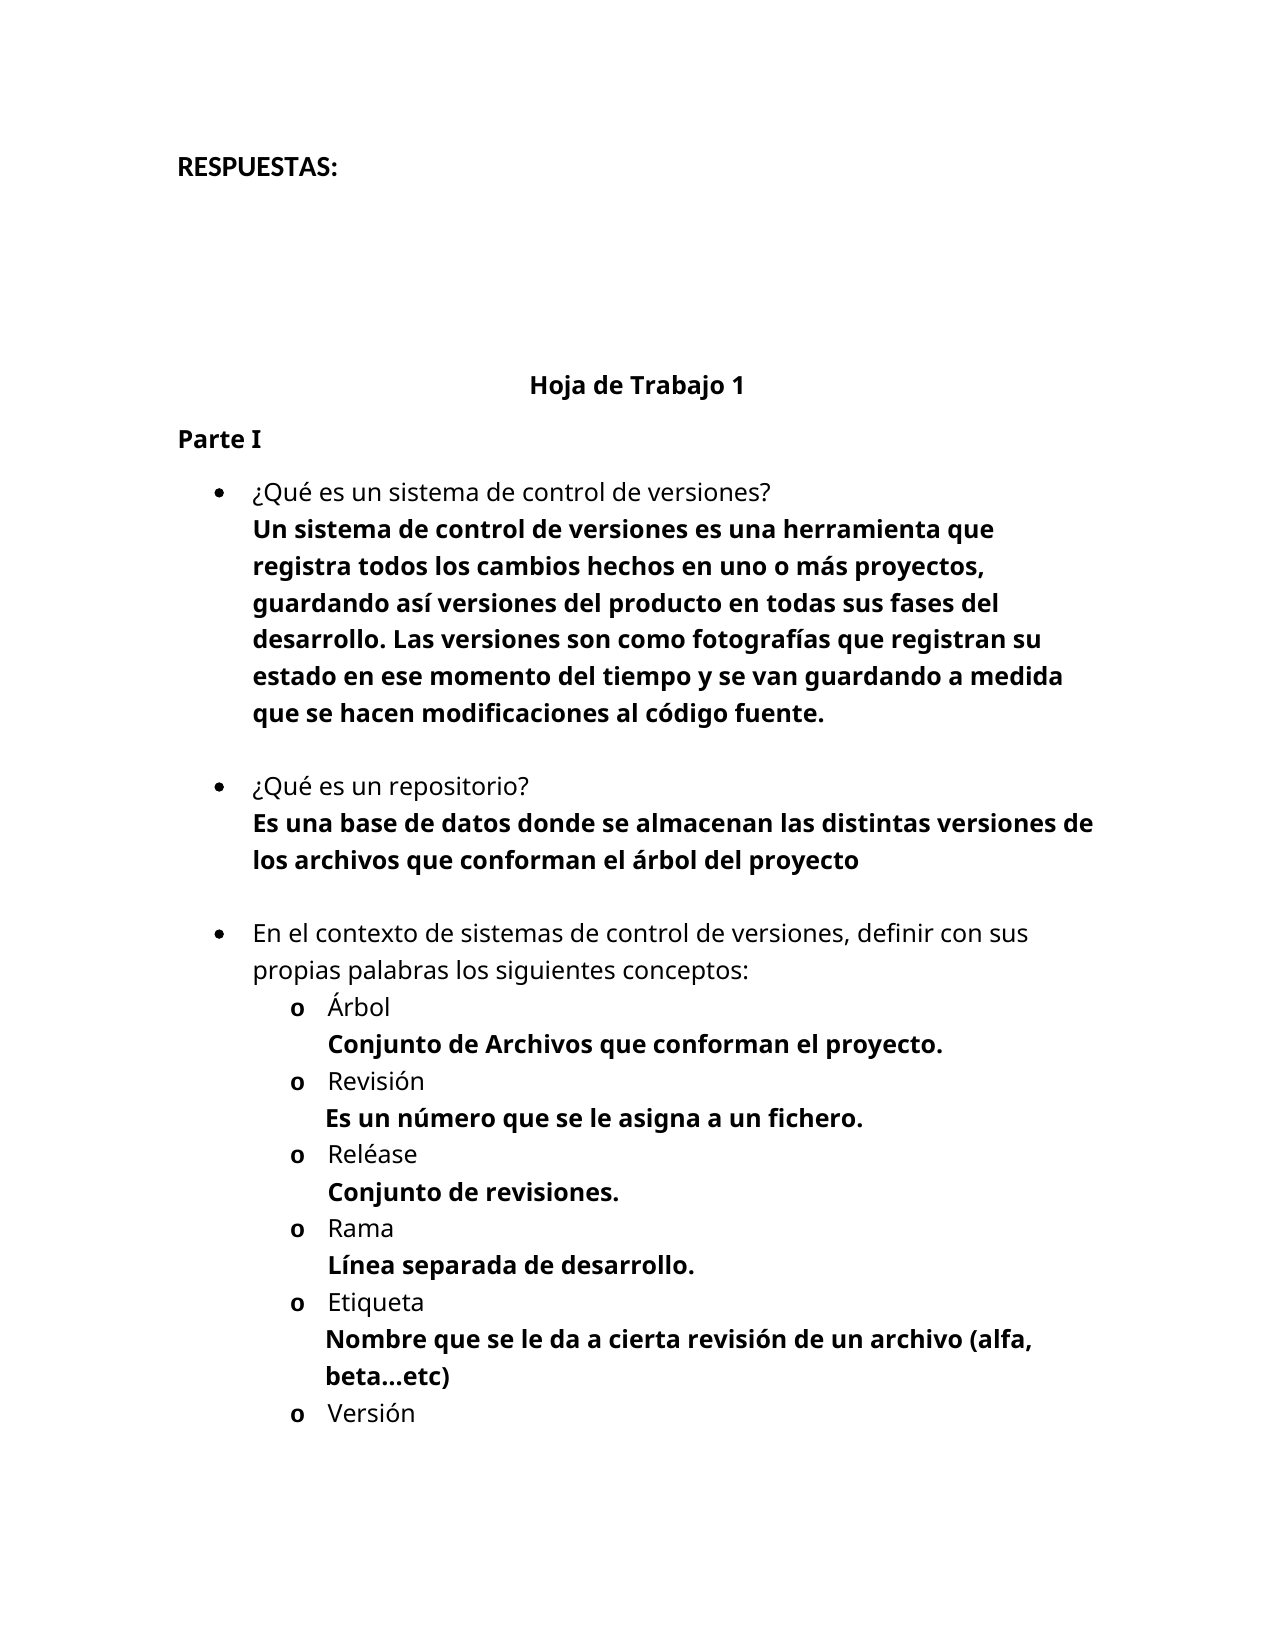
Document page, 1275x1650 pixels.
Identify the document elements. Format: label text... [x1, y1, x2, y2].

list Reléase [290, 1137, 1098, 1171]
text Hoja de Trabajo 1 [177, 368, 1098, 402]
list Conjunto de Archivos que conforman el proyecto. [327, 1027, 1098, 1061]
text RESPUESTAS: [177, 148, 1098, 183]
list Es una base de datos donde se almacenan las distintas versiones de los archivos que conforman el árbol del proyecto [252, 806, 1098, 877]
list Etiqueta [290, 1285, 1098, 1319]
list Conjunto de revisiones. [327, 1174, 1098, 1208]
list ¿Qué es un repositorio? [215, 769, 1098, 803]
list ¿Qué es un sistema de control de versiones? [215, 475, 1098, 509]
list Rama [290, 1211, 1098, 1245]
list Nombre que se le da a cierta revisión de un archivo (alfa, beta…etc) [325, 1322, 1098, 1392]
list Revisión [290, 1063, 1098, 1098]
list En el contexto de sistemas de control de versiones, definir con sus propias palabras los siguientes conceptos: [215, 916, 1098, 987]
text Parte I [177, 421, 1098, 456]
list Árbol [290, 990, 1098, 1024]
list Versión [290, 1395, 1098, 1429]
list Es un número que se le asigna a un fichero. [325, 1100, 1098, 1134]
list Un sistema de control de versiones es una herramienta que registra todos los cambios hechos en uno o más proyectos, guardando así versiones del producto en todas sus fases del desarrollo. Las versiones son como fotografías que registran su estado en ese momento del tiempo y se van guardando a medida que se hacen modificaciones al código fuente. [252, 512, 1098, 729]
list Línea separada de desarrollo. [327, 1248, 1098, 1282]
